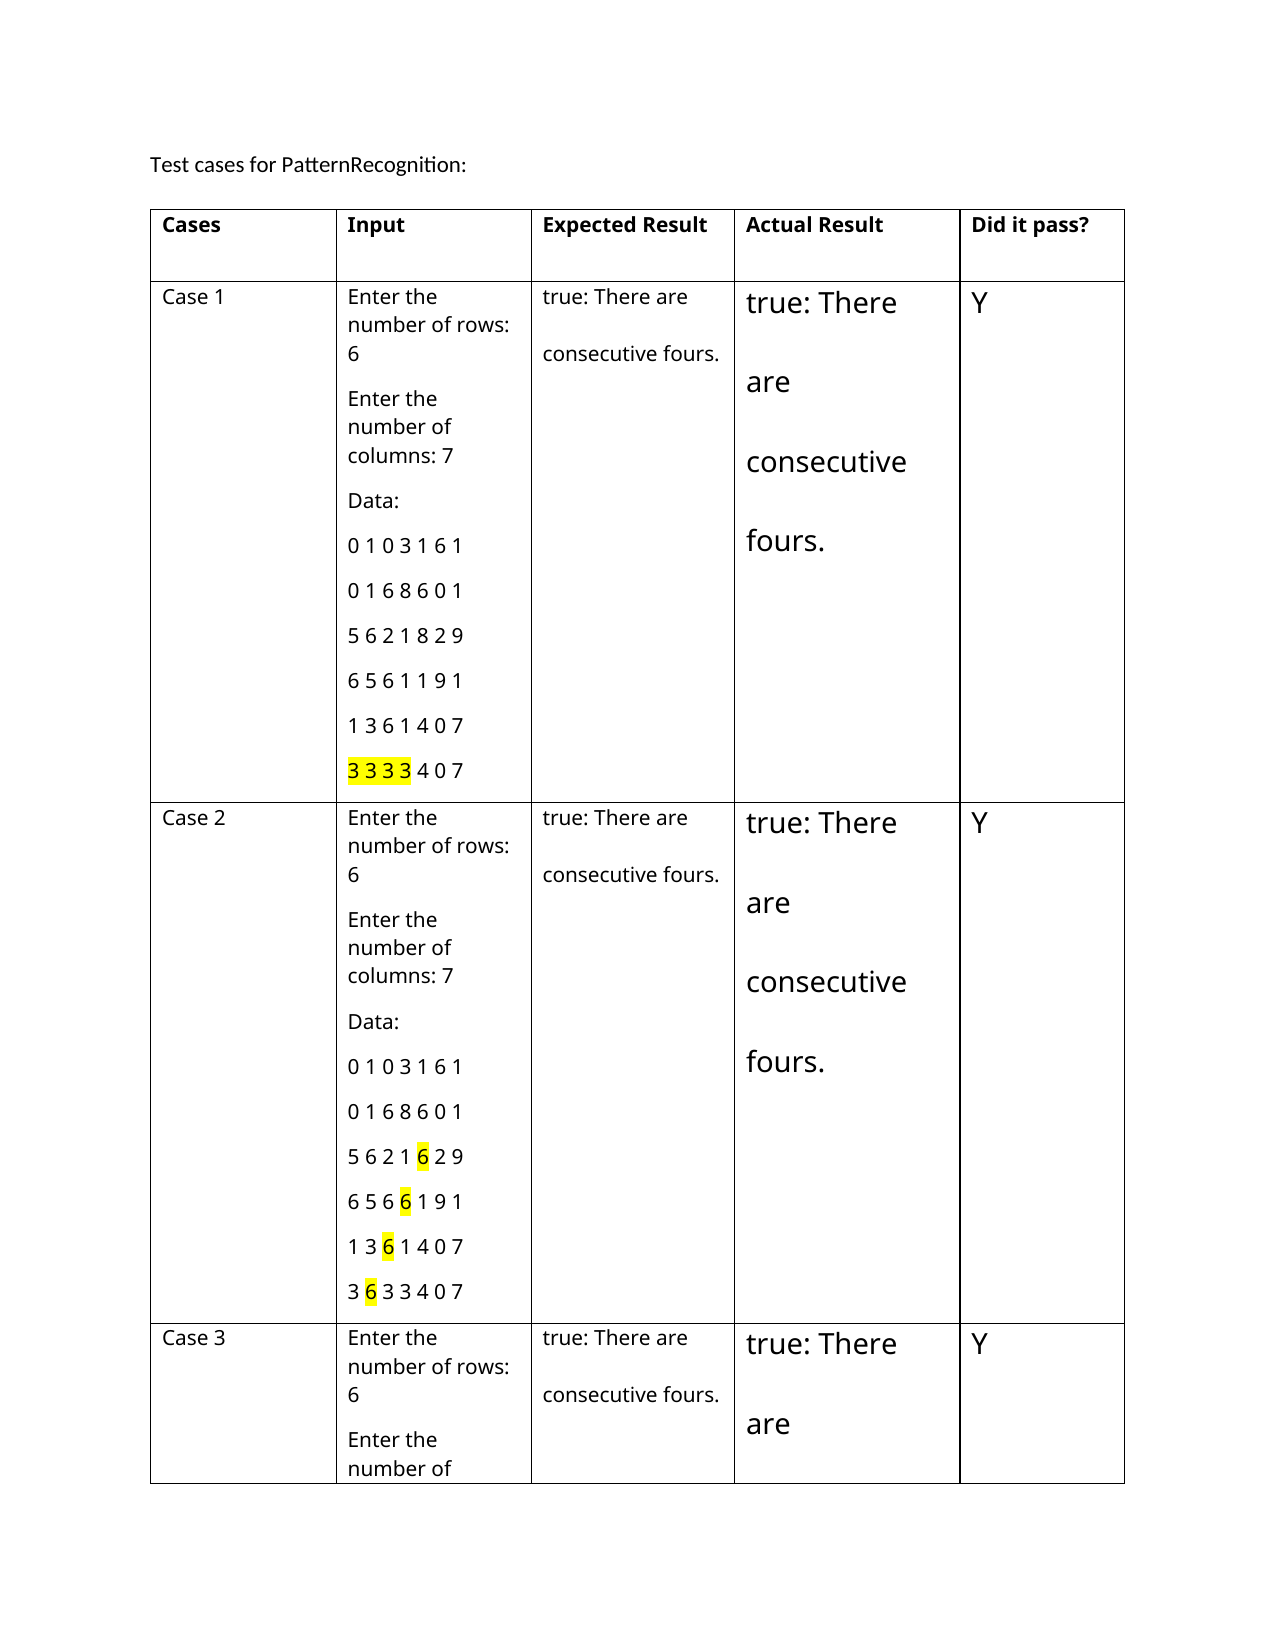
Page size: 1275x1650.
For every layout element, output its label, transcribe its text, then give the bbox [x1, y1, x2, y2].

table_header Cases [151, 210, 336, 281]
table_cell Y [961, 282, 1124, 802]
table_cell Case 2 [151, 803, 336, 1322]
table_cell Case 3 [151, 1324, 336, 1482]
table_header Input [337, 210, 531, 281]
table_header Actual Result [735, 210, 959, 281]
table_cell true: There are consecutive fours. [532, 282, 734, 802]
table_cell Enter the number of rows: 6 Enter the number of columns: 7 Data: 0 1 0 3 1 6 1 0 1 6 8 6 0 1 5 6 2 1 8 2 9 6 5 6 1 1 9 1 1 3 6 1 4 0 7 3 3 3 3 4 0 7 [337, 282, 531, 802]
table_cell Y [961, 1324, 1124, 1482]
table_header Did it pass? [961, 210, 1124, 281]
table_cell Case 1 [151, 282, 336, 802]
table_cell true: There are consecutive fours. [735, 803, 959, 1322]
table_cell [337, 1324, 531, 1482]
table_cell Enter the number of rows: 6 Enter the number of columns: 7 Data: 0 1 0 3 1 6 1 0 1 6 8 6 0 1 5 6 2 1 6 2 9 6 5 6 6 1 9 1 1 3 6 1 4 0 7 3 6 3 3 4 0 7 [337, 803, 531, 1322]
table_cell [532, 1324, 734, 1482]
table_cell true: There are consecutive fours. [532, 803, 734, 1322]
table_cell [735, 1324, 959, 1482]
table_cell Y [961, 803, 1124, 1322]
text Test cases for PatternRecognition: [150, 150, 1125, 178]
table_cell true: There are consecutive fours. [735, 282, 959, 802]
table_header Expected Result [532, 210, 734, 281]
